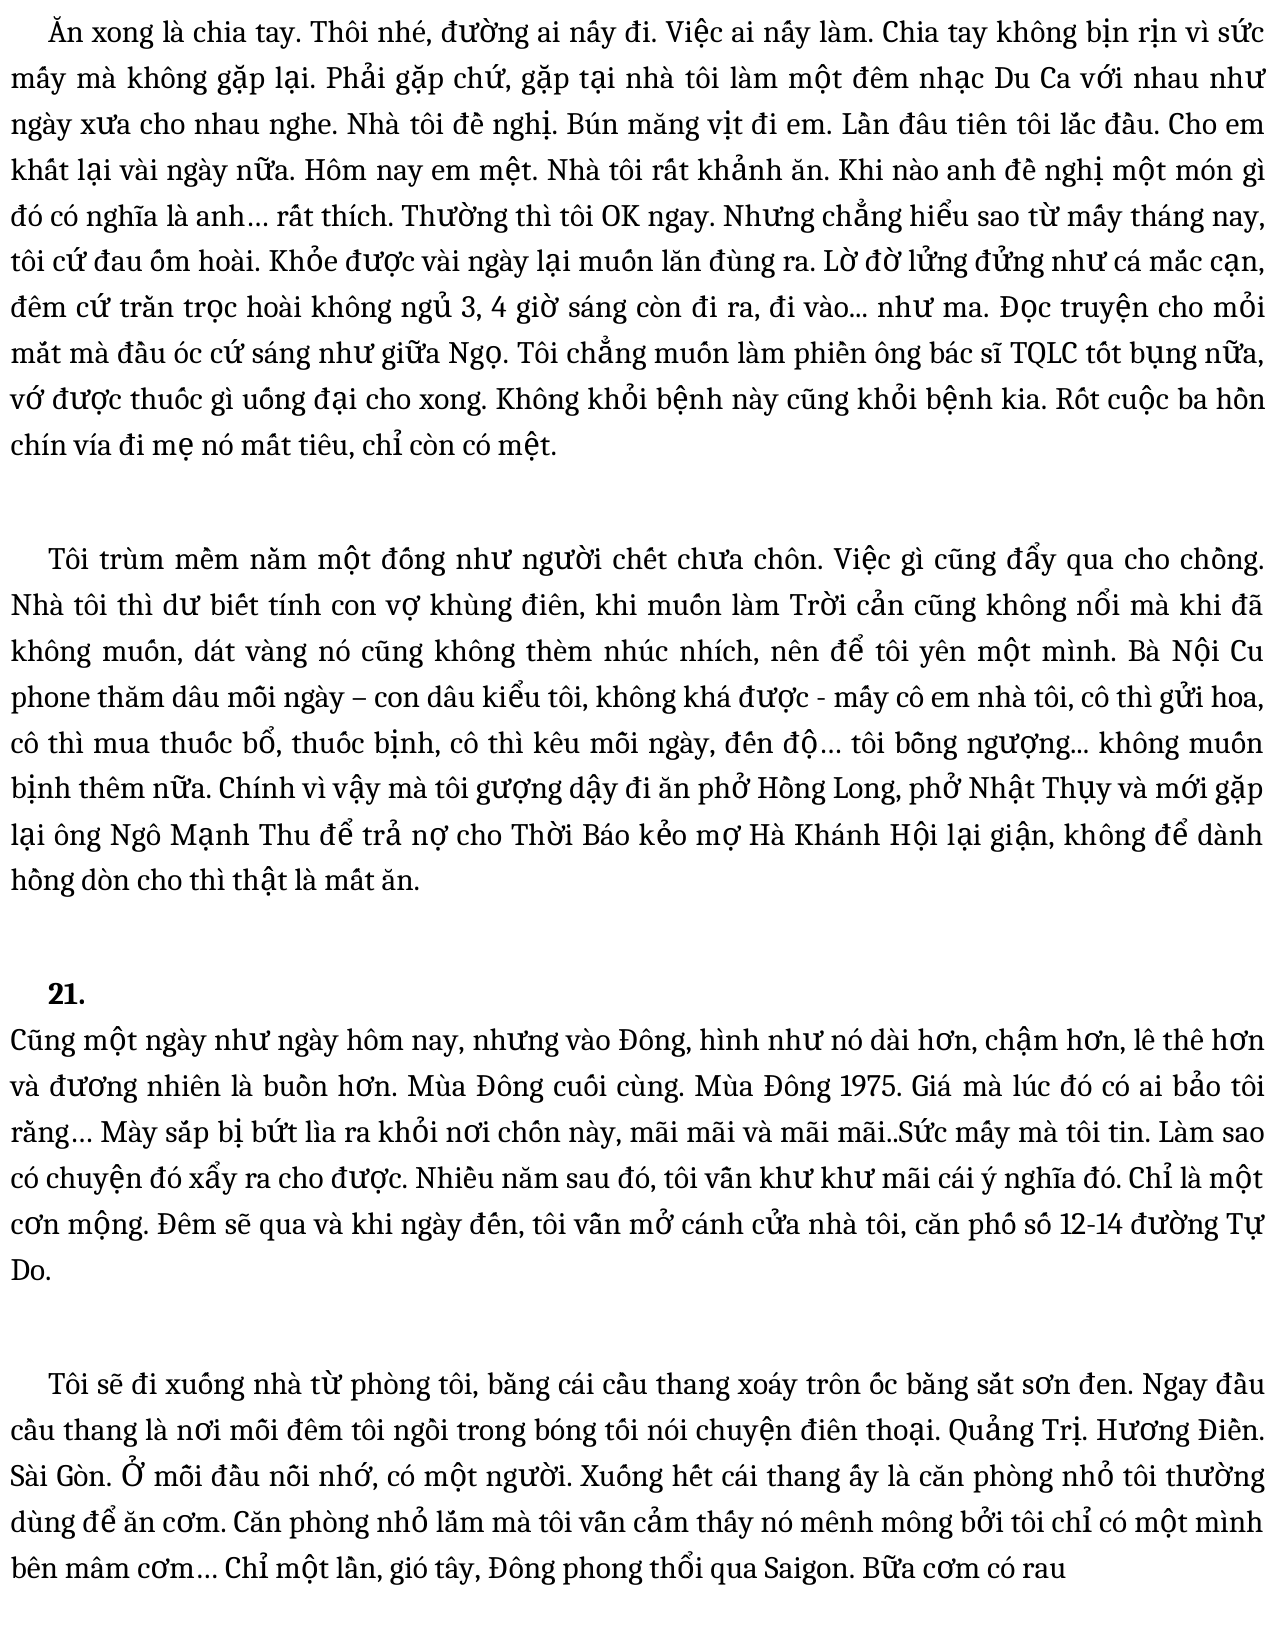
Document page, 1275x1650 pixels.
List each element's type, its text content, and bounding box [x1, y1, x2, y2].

subtitle 21. [48, 976, 1275, 1012]
text Tôi trùm mềm nằm một đống như người chết chưa chôn. Việc gì cũng đẩy qua cho chồng. Nhà tôi thì dư biết tính con vợ khùng điên, khi muốn làm Trời cản cũng không nổi mà khi đã không muốn, dát vàng nó cũng không thèm nhúc nhích, nên để tôi yên một mình. Bà Nội Cu phone thăm dâu mỗi ngày – con dâu kiểu tôi, không khá được - mấy cô em nhà tôi, cô thì gửi hoa, cô thì mua thuốc bổ, thuốc bịnh, cô thì kêu mỗi ngày, đến độ… tôi bỗng ngượng... không muốn bịnh thêm nữa. Chính vì vậy mà tôi gượng dậy đi ăn phở Hồng Long, phở Nhật Thụy và mới gặp lại ông Ngô Mạnh Thu để trả nợ cho Thời Báo kẻo mợ Hà Khánh Hội lại giận, không để dành hồng dòn cho thì thật là mất ăn. [10, 541, 1265, 899]
text Cũng một ngày như ngày hôm nay, nhưng vào Ðông, hình như nó dài hơn, chậm hơn, lê thê hơn và đương nhiên là buồn hơn. Mùa Ðông cuối cùng. Mùa Ðông 1975. Giá mà lúc đó có ai bảo tôi rằng… Mày sắp bị bứt lìa ra khỏi nơi chốn này, mãi mãi và mãi mãi..Sức mấy mà tôi tin. Làm sao có chuyện đó xẩy ra cho được. Nhiều năm sau đó, tôi vẫn khư khư mãi cái ý nghĩa đó. Chỉ là một cơn mộng. Ðêm sẽ qua và khi ngày đến, tôi vẫn mở cánh cửa nhà tôi, căn phố số 12-14 đường Tự Do. [10, 1023, 1265, 1288]
text Ăn xong là chia tay. Thôi nhé, đường ai nấy đi. Việc ai nấy làm. Chia tay không bịn rịn vì sức mấy mà không gặp lại. Phải gặp chứ, gặp tại nhà tôi làm một đêm nhạc Du Ca với nhau như ngày xưa cho nhau nghe. Nhà tôi đề nghị. Bún măng vịt đi em. Lần đâu tiên tôi lắc đầu. Cho em khất lại vài ngày nữa. Hôm nay em mệt. Nhà tôi rất khảnh ăn. Khi nào anh đề nghị một món gì đó có nghĩa là anh… rất thích. Thường thì tôi OK ngay. Nhưng chẳng hiểu sao từ mấy tháng nay, tôi cứ đau ốm hoài. Khỏe được vài ngày lại muốn lăn đùng ra. Lờ đờ lửng đửng như cá mắc cạn, đêm cứ trằn trọc hoài không ngủ 3, 4 giờ sáng còn đi ra, đi vào... như ma. Ðọc truyện cho mỏi mắt mà đầu óc cứ sáng như giữa Ngọ. Tôi chẳng muốn làm phiền ông bác sĩ TQLC tốt bụng nữa, vớ được thuốc gì uống đại cho xong. Không khỏi bệnh này cũng khỏi bệnh kia. Rốt cuộc ba hồn chín vía đi mẹ nó mất tiêu, chỉ còn có mệt. [10, 14, 1266, 463]
text Tôi sẽ đi xuống nhà từ phòng tôi, bằng cái cầu thang xoáy trôn ốc bằng sắt sơn đen. Ngay đầu cầu thang là nơi mỗi đêm tôi ngồi trong bóng tối nói chuyện điên thoại. Quảng Trị. Hương Ðiền. Sài Gòn. Ở mỗi đầu nỗi nhớ, có một người. Xuống hết cái thang ấy là căn phòng nhỏ tôi thường dùng để ăn cơm. Căn phòng nhỏ lắm mà tôi vẫn cảm thấy nó mênh mông bởi tôi chỉ có một mình bên mâm cơm… Chỉ một lần, gió tây, Ðông phong thổi qua Saigon. Bữa cơm có rau [10, 1366, 1265, 1586]
